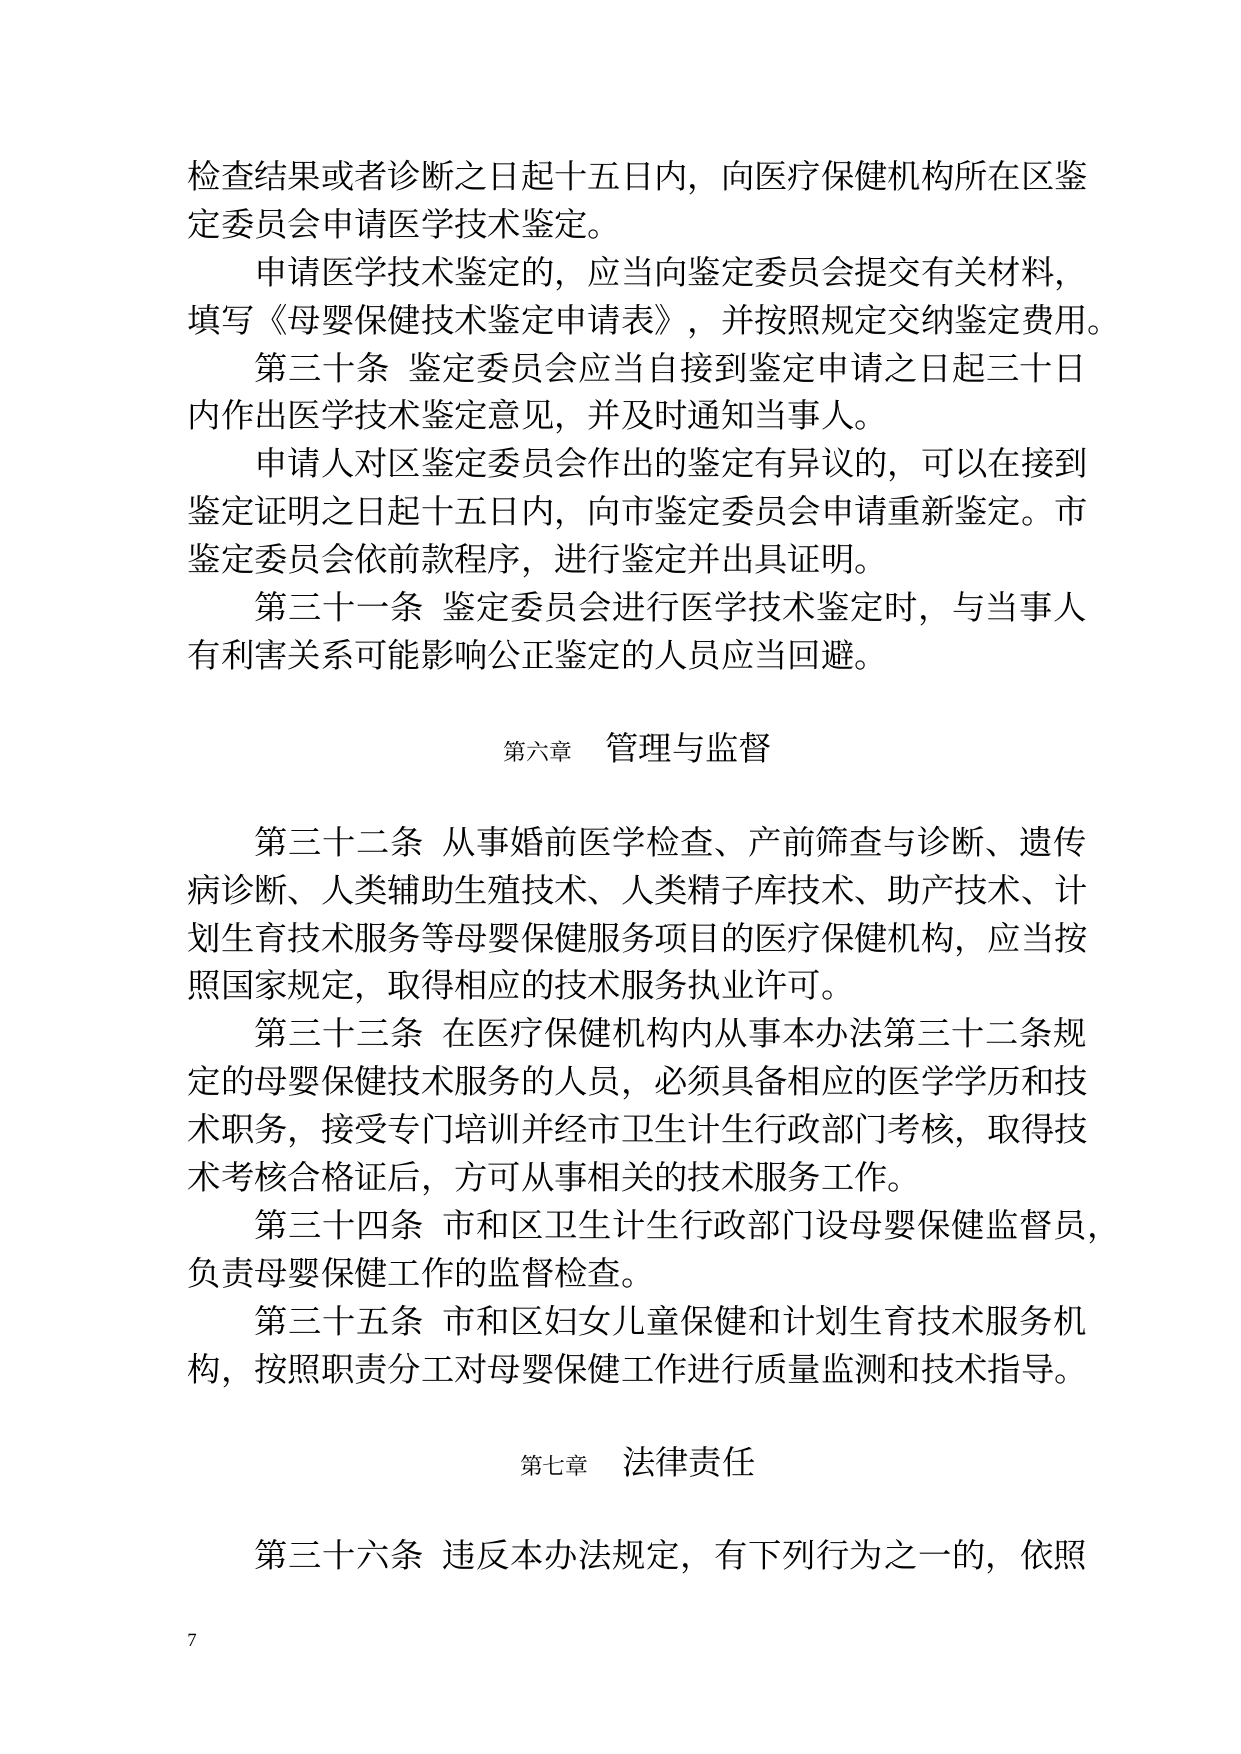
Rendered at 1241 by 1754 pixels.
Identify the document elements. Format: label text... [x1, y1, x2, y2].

text 第三十四条 市和区卫生计生行政部门设母婴保健监督员，负责母婴保健工作的监督检查。 [187, 1199, 1087, 1295]
text 第三十二条 从事婚前医学检查、产前筛查与诊断、遗传病诊断、人类辅助生殖技术、人类精子库技术、助产技术、计划生育技术服务等母婴保健服务项目的医疗保健机构，应当按照国家规定，取得相应的技术服务执业许可。 [187, 816, 1087, 1007]
list 法律责任 [187, 1436, 1087, 1484]
text 第三十五条 市和区妇女儿童保健和计划生育技术服务机构，按照职责分工对母婴保健工作进行质量监测和技术指导。 [187, 1295, 1087, 1391]
text 申请医学技术鉴定的，应当向鉴定委员会提交有关材料，填写《母婴保健技术鉴定申请表》，并按照规定交纳鉴定费用。 [187, 246, 1087, 342]
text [187, 150, 1087, 246]
text 第三十三条 在医疗保健机构内从事本办法第三十二条规定的母婴保健技术服务的人员，必须具备相应的医学学历和技术职务，接受专门培训并经市卫生计生行政部门考核，取得技术考核合格证后，方可从事相关的技术服务工作。 [187, 1007, 1087, 1199]
text 第三十条 鉴定委员会应当自接到鉴定申请之日起三十日内作出医学技术鉴定意见，并及时通知当事人。 [187, 342, 1087, 437]
text 申请人对区鉴定委员会作出的鉴定有异议的，可以在接到鉴定证明之日起十五日内，向市鉴定委员会申请重新鉴定。市鉴定委员会依前款程序，进行鉴定并出具证明。 [187, 437, 1087, 581]
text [187, 1529, 1087, 1577]
text 第三十一条 鉴定委员会进行医学技术鉴定时，与当事人有利害关系可能影响公正鉴定的人员应当回避。 [187, 581, 1087, 677]
list 管理与监督 [187, 722, 1087, 770]
